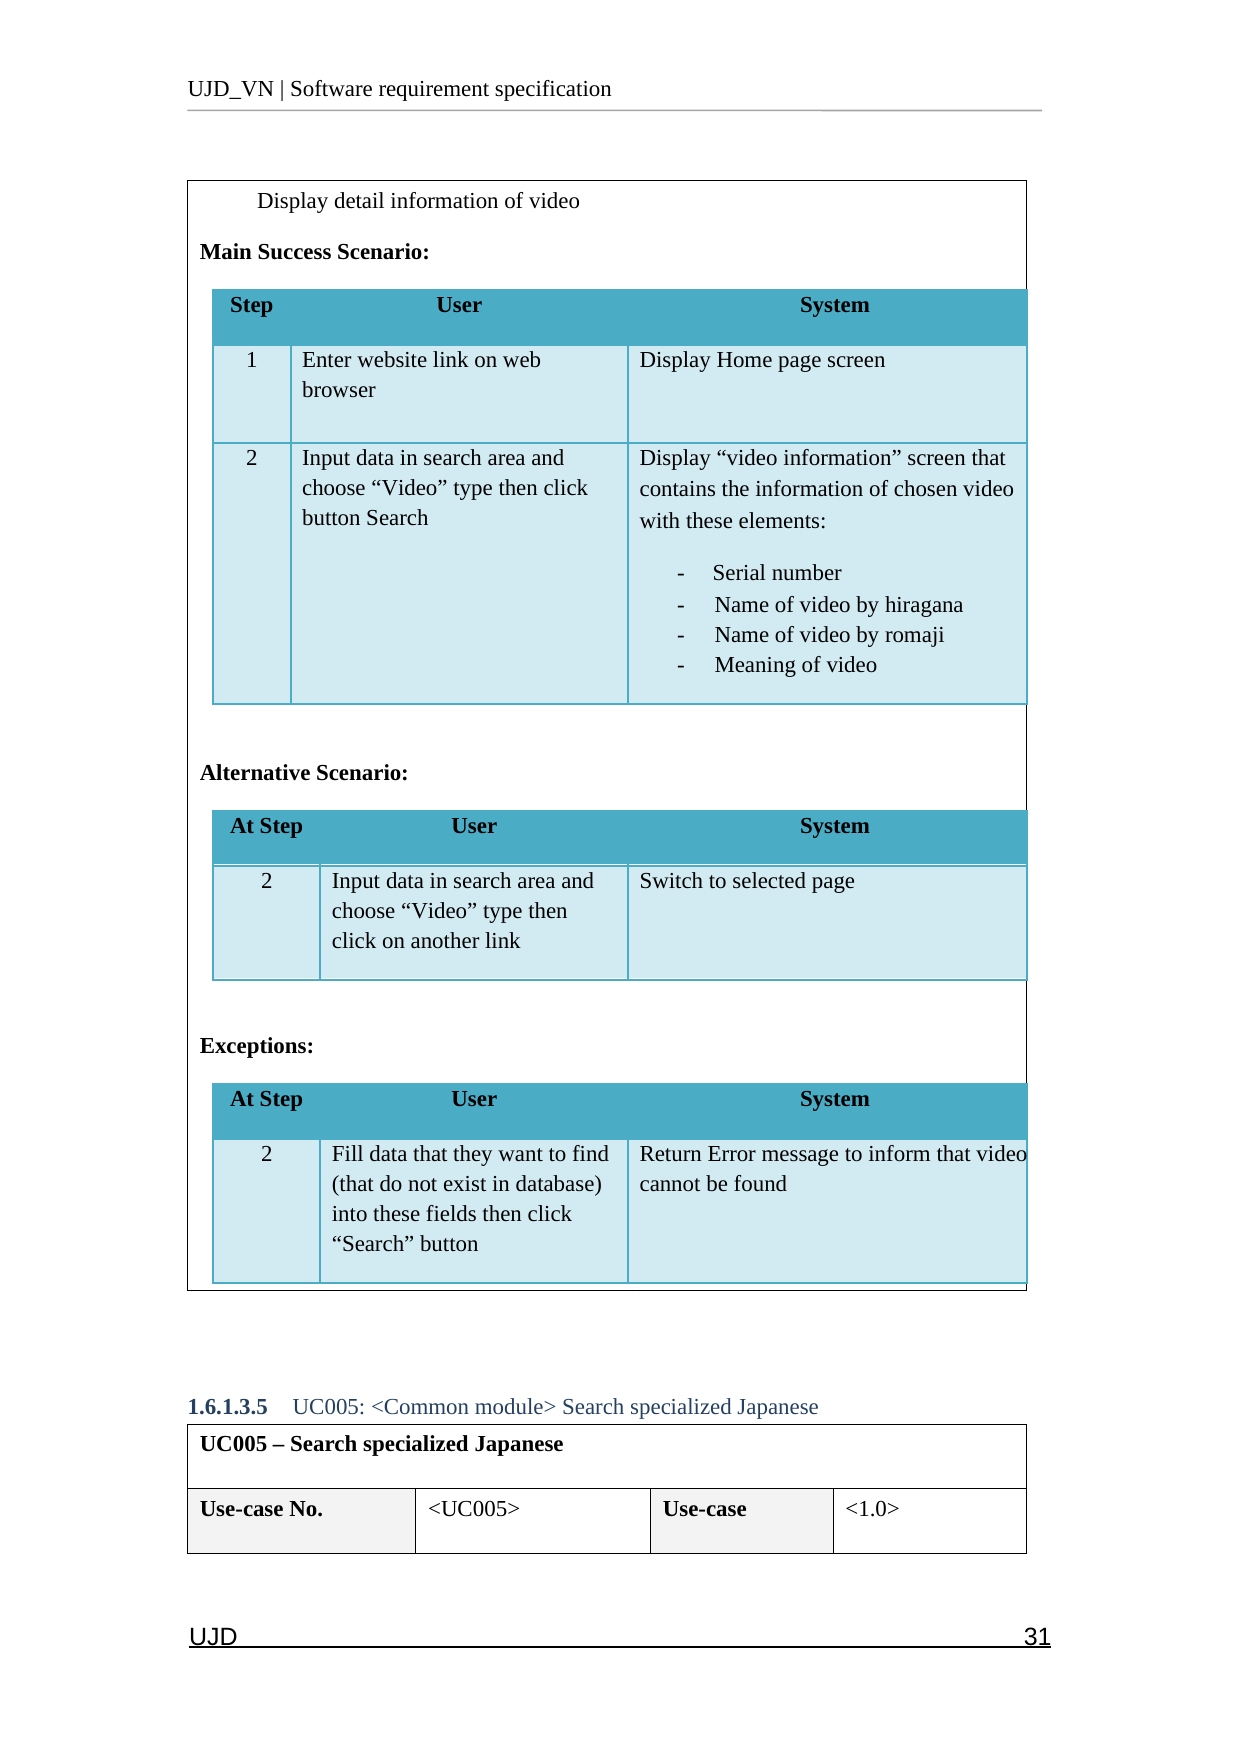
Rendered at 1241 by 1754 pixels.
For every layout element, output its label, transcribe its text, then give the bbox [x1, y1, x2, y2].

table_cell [188, 181, 1026, 1290]
subtitle UC005: <Common module> Search specialized Japanese [187, 1393, 1053, 1419]
table_cell <UC005> [416, 1489, 650, 1553]
table_header UC005 – Search specialized Japanese [188, 1425, 1026, 1488]
table_cell Use-case Version [651, 1489, 833, 1553]
table_cell <1.0> [834, 1489, 1026, 1553]
table_cell Use-case No. [188, 1489, 415, 1553]
